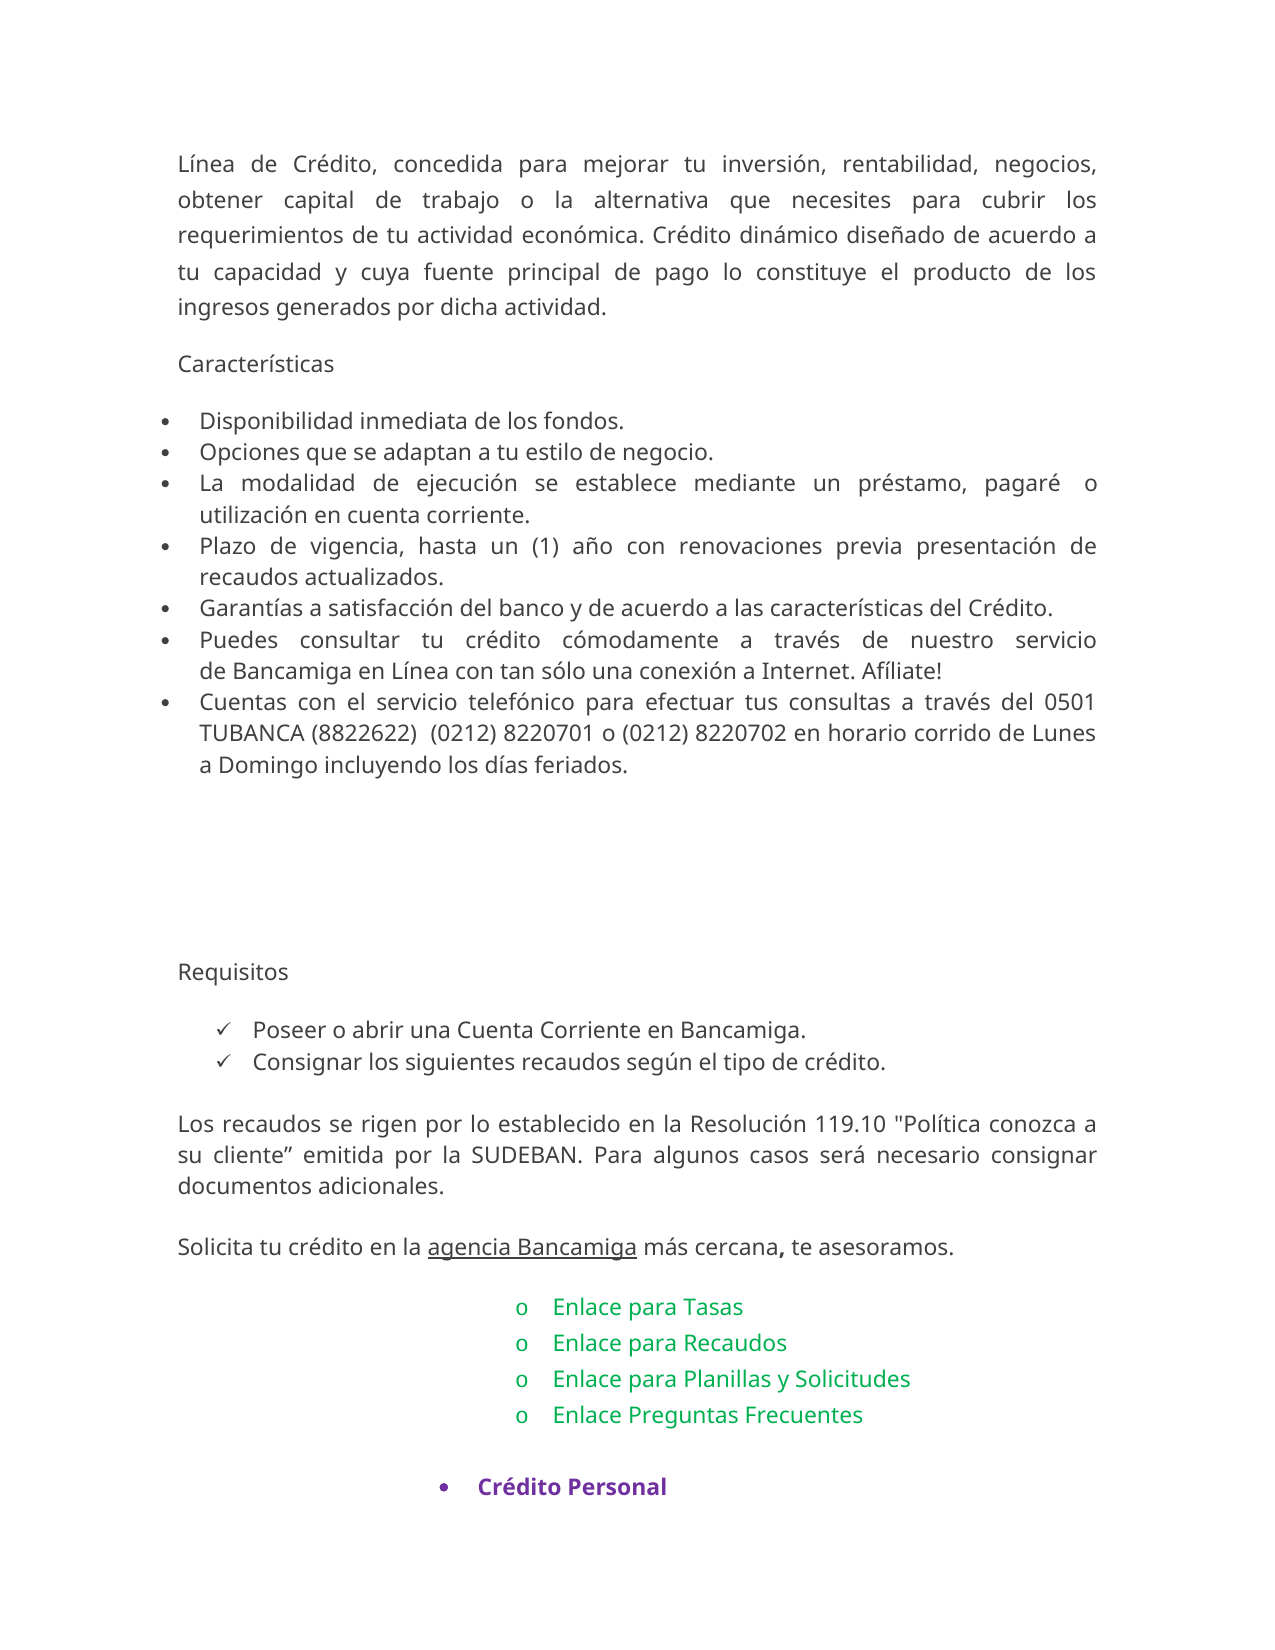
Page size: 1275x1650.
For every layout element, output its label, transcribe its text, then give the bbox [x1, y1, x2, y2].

table_header Poseer o abrir una Cuenta Corriente en Bancamiga. Consignar los siguientes recaudos según el tipo de crédito. [176, 1013, 1097, 1078]
list Cuentas con el servicio telefónico para efectuar tus consultas a través del 0501 TUBANCA (8822622) (0212) 8220701 o (0212) 8220702 en horario corrido de Lunes a Domingo incluyendo los días feriados. [162, 686, 1098, 780]
text Solicita tu crédito en la agencia Bancamiga más cercana, te asesoramos. [177, 1230, 1098, 1262]
list Crédito Personal [440, 1471, 1098, 1502]
text Los recaudos se rigen por lo establecido en la Resolución 119.10 "Política conozca a su cliente” emitida por la SUDEBAN. Para algunos casos será necesario consignar documentos adicionales. [177, 1107, 1098, 1201]
text Características [177, 348, 1098, 379]
list Puedes consultar tu crédito cómodamente a través de nuestro servicio de Bancamiga en Línea con tan sólo una conexión a Internet. Afíliate! [162, 624, 1098, 686]
list Enlace para Planillas y Solicitudes [515, 1363, 1098, 1394]
list Enlace para Recaudos [515, 1327, 1098, 1358]
list Garantías a satisfacción del banco y de acuerdo a las características del Crédito. [162, 592, 1098, 624]
list Enlace para Tasas [515, 1291, 1098, 1322]
text Línea de Crédito, concedida para mejorar tu inversión, rentabilidad, negocios, obtener capital de trabajo o la alternativa que necesites para cubrir los requerimientos de tu actividad económica. Crédito dinámico diseñado de acuerdo a tu capacidad y cuya fuente principal de pago lo constituye el producto de los ingresos generados por dicha actividad. [177, 148, 1098, 323]
list La modalidad de ejecución se establece mediante un préstamo, pagaré o utilización en cuenta corriente. [162, 467, 1098, 530]
list Plazo de vigencia, hasta un (1) año con renovaciones previa presentación de recaudos actualizados. [162, 530, 1098, 592]
list Enlace Preguntas Frecuentes [515, 1399, 1098, 1430]
list Disponibilidad inmediata de los fondos. [162, 405, 1098, 436]
text Requisitos [177, 956, 1098, 987]
list Opciones que se adaptan a tu estilo de negocio. [162, 436, 1098, 467]
